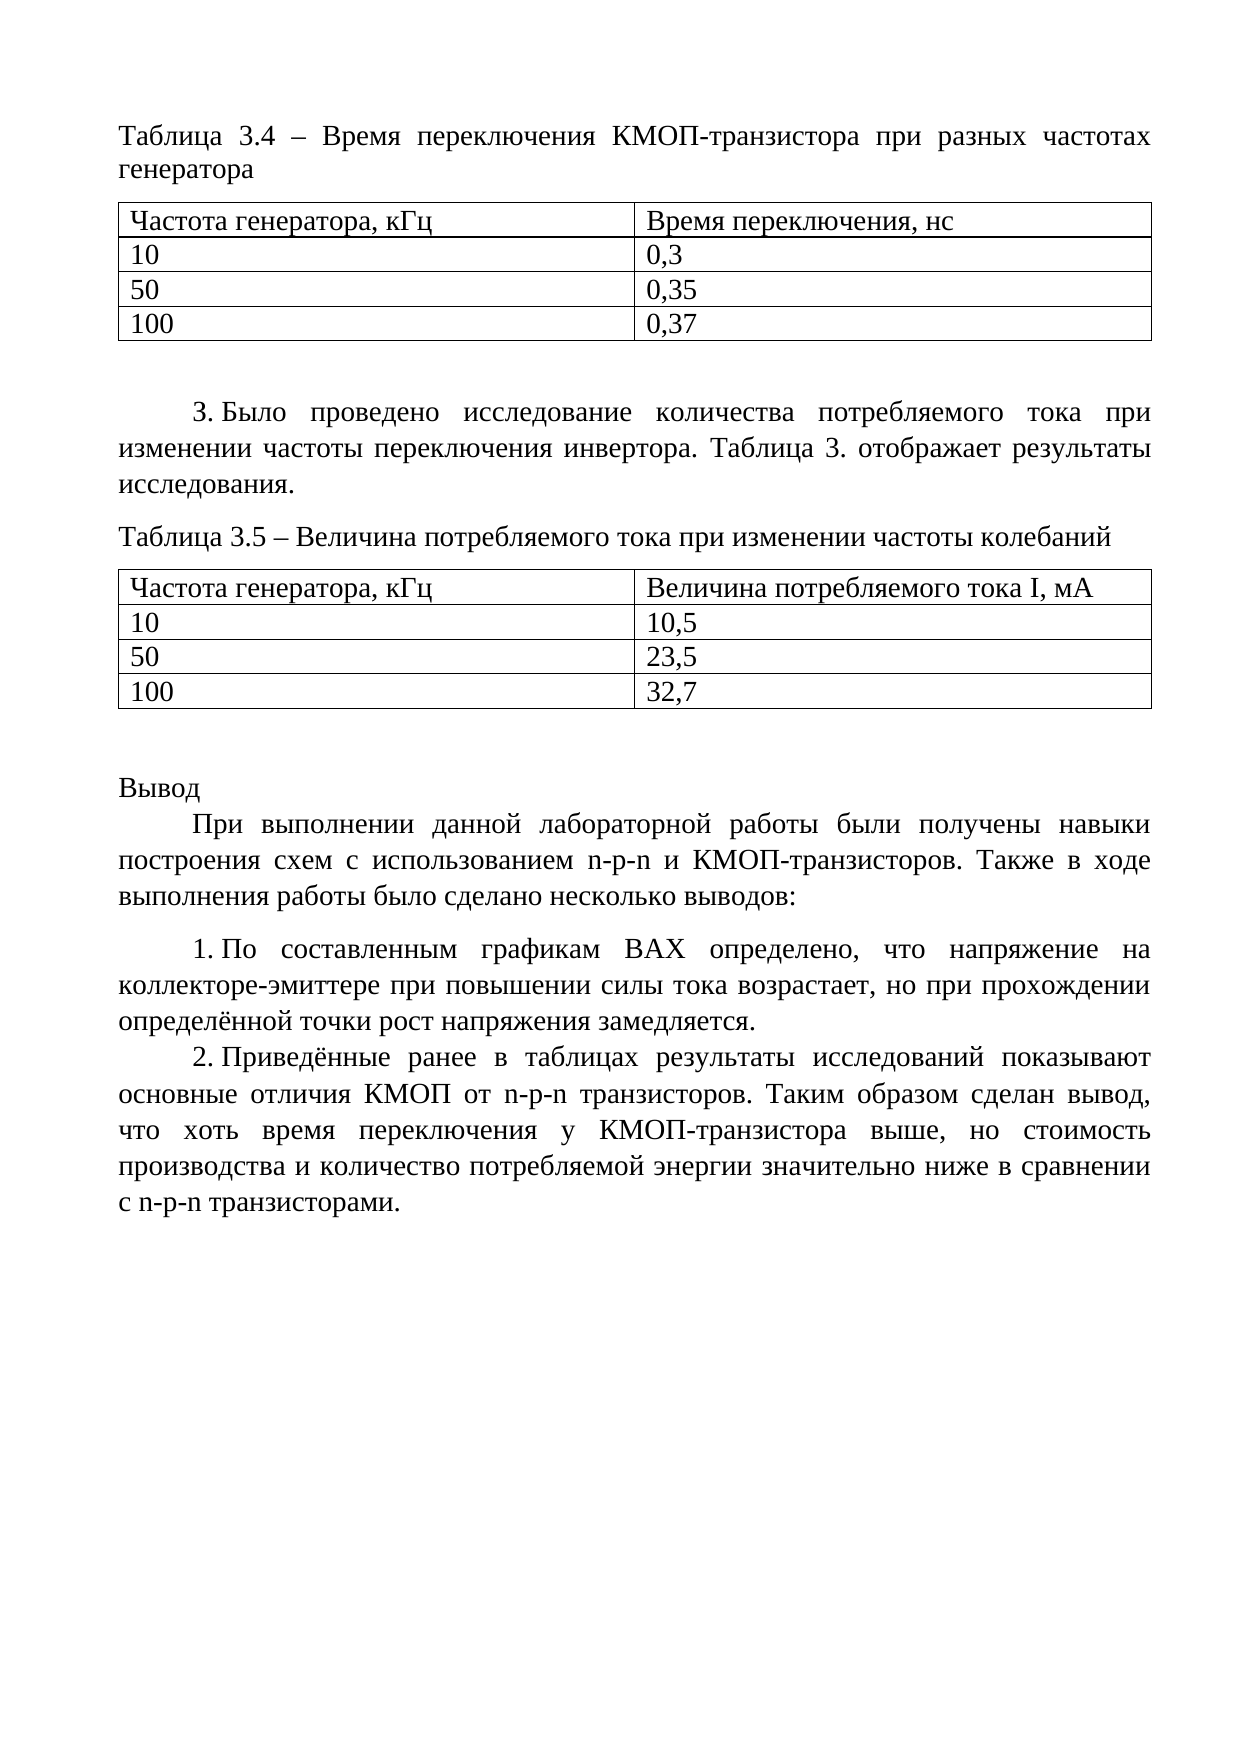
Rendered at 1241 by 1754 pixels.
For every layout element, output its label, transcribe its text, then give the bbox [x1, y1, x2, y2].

list По составленным графикам ВАХ определено, что напряжение на коллекторе-эмиттере при повышении силы тока возрастает, но при прохождении определённой точки рост напряжения замедляется. [118, 931, 1152, 1037]
table_header Частота генератора, кГц [119, 570, 634, 604]
table_cell 50 [119, 272, 634, 306]
table_cell 100 [119, 674, 634, 708]
table_cell 10,5 [635, 605, 1151, 638]
text При выполнении данной лабораторной работы были получены навыки построения схем с использованием n-p-n и КМОП-транзисторов. Также в ходе выполнения работы было сделано несколько выводов: [118, 806, 1152, 912]
table_cell 10 [119, 605, 634, 638]
table_cell 0,35 [635, 272, 1151, 306]
table_cell 10 [119, 238, 634, 271]
table_cell 50 [119, 640, 634, 673]
text Таблица 3.4 – Время переключения КМОП-транзистора при разных частотах генератора [118, 118, 1152, 185]
table_cell 0,3 [635, 238, 1151, 271]
table_cell 100 [119, 307, 634, 340]
table_header Время переключения, нс [635, 203, 1151, 236]
table_cell 23,5 [635, 640, 1151, 673]
table_header Величина потребляемого тока I, мА [635, 570, 1151, 604]
text Таблица 3.5 – Величина потребляемого тока при изменении частоты колебаний [118, 519, 1152, 553]
table_header Частота генератора, кГц [119, 203, 634, 236]
table_cell 32,7 [635, 674, 1151, 708]
subtitle Вывод [118, 770, 1152, 803]
list Приведённые ранее в таблицах результаты исследований показывают основные отличия КМОП от n-p-n транзисторов. Таким образом сделан вывод, что хоть время переключения у КМОП-транзистора выше, но стоимость производства и количество потребляемой энергии значительно ниже в сравнении с n-p-n транзисторами. [118, 1039, 1152, 1218]
table_cell 0,37 [635, 307, 1151, 340]
list Было проведено исследование количества потребляемого тока при изменении частоты переключения инвертора. Таблица 3.4 отображает результаты исследования. [118, 394, 1152, 500]
